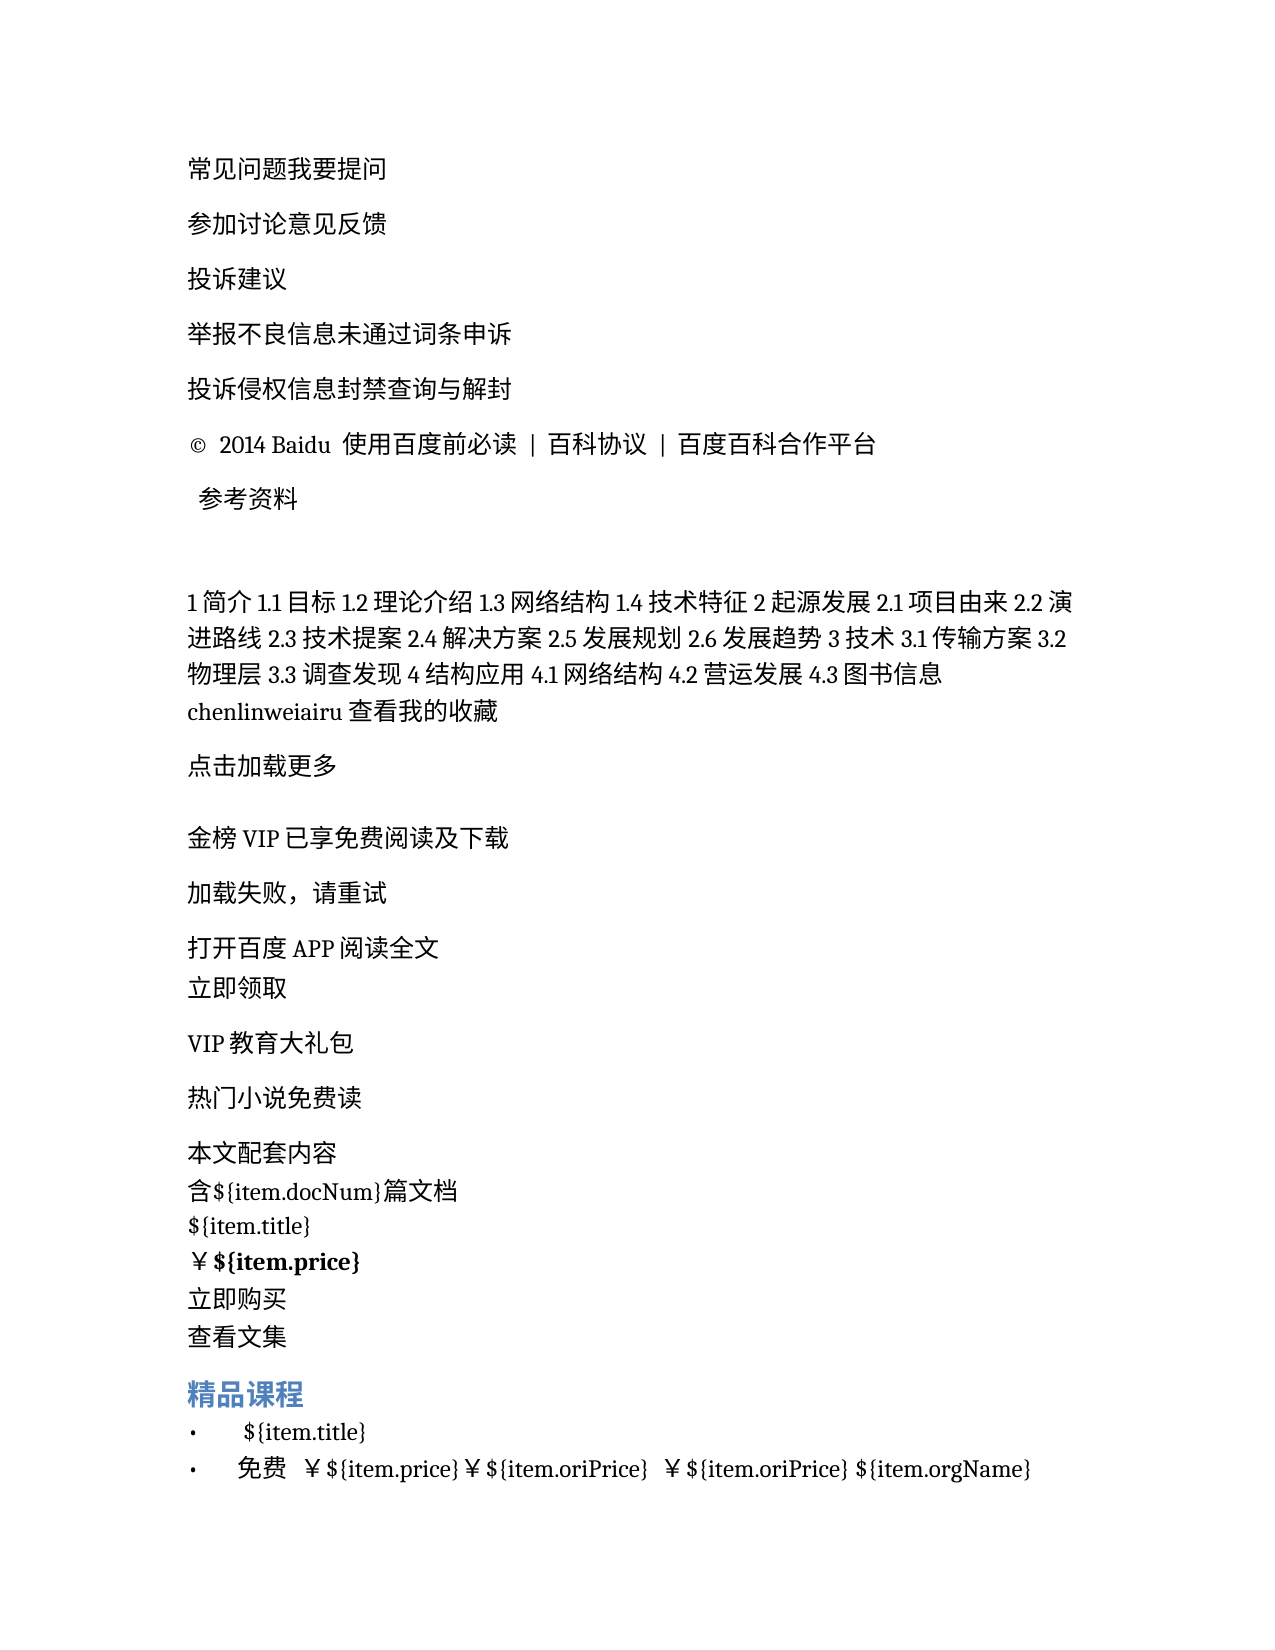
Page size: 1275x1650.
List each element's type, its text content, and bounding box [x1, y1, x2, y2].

text 加载失败，请重试 [187, 874, 1087, 910]
text 含${item.docNum}篇文档 [187, 1174, 1087, 1208]
text 常见问题我要提问 [187, 150, 1087, 186]
text 查看文集 [187, 1320, 1087, 1354]
text 参考资料 [187, 480, 1087, 516]
text VIP教育大礼包 [187, 1024, 1087, 1060]
text 热门小说免费读 [187, 1079, 1087, 1115]
text 金榜VIP已享免费阅读及下载 [187, 819, 1087, 855]
text 本文配套内容 [187, 1134, 1087, 1170]
text 投诉侵权信息封禁查询与解封 [187, 370, 1087, 406]
text ${item.title} [187, 1212, 1087, 1240]
text 立即购买 [187, 1282, 1087, 1316]
subtitle 精品课程 [187, 1374, 1087, 1414]
text © 2014 Baidu 使用百度前必读 | 百科协议 | 百度百科合作平台 [187, 425, 1087, 461]
list ${item.title} [187, 1418, 1087, 1447]
text 立即领取 [187, 969, 1087, 1005]
list 免费 ￥${item.price}￥${item.oriPrice} ￥${item.oriPrice} ${item.orgName} [187, 1451, 1087, 1484]
text 打开百度APP阅读全文 [187, 929, 1087, 965]
text 举报不良信息未通过词条申诉 [187, 315, 1087, 351]
text 参加讨论意见反馈 [187, 205, 1087, 241]
text 1 简介 1.1 目标 1.2 理论介绍 1.3 网络结构 1.4 技术特征 2 起源发展 2.1 项目由来 2.2 演进路线 2.3 技术提案 2.4 解决方案 2.5 发展规划 2.6 发展趋势 3 技术 3.1 传输方案 3.2 物理层 3.3 调查发现 4 结构应用 4.1 网络结构 4.2 营运发展 4.3 图书信息 chenlinweiairu 查看我的收藏 [187, 582, 1087, 727]
text 点击加载更多 [187, 746, 1087, 782]
text ￥${item.price} [187, 1244, 1087, 1278]
text 投诉建议 [187, 260, 1087, 296]
